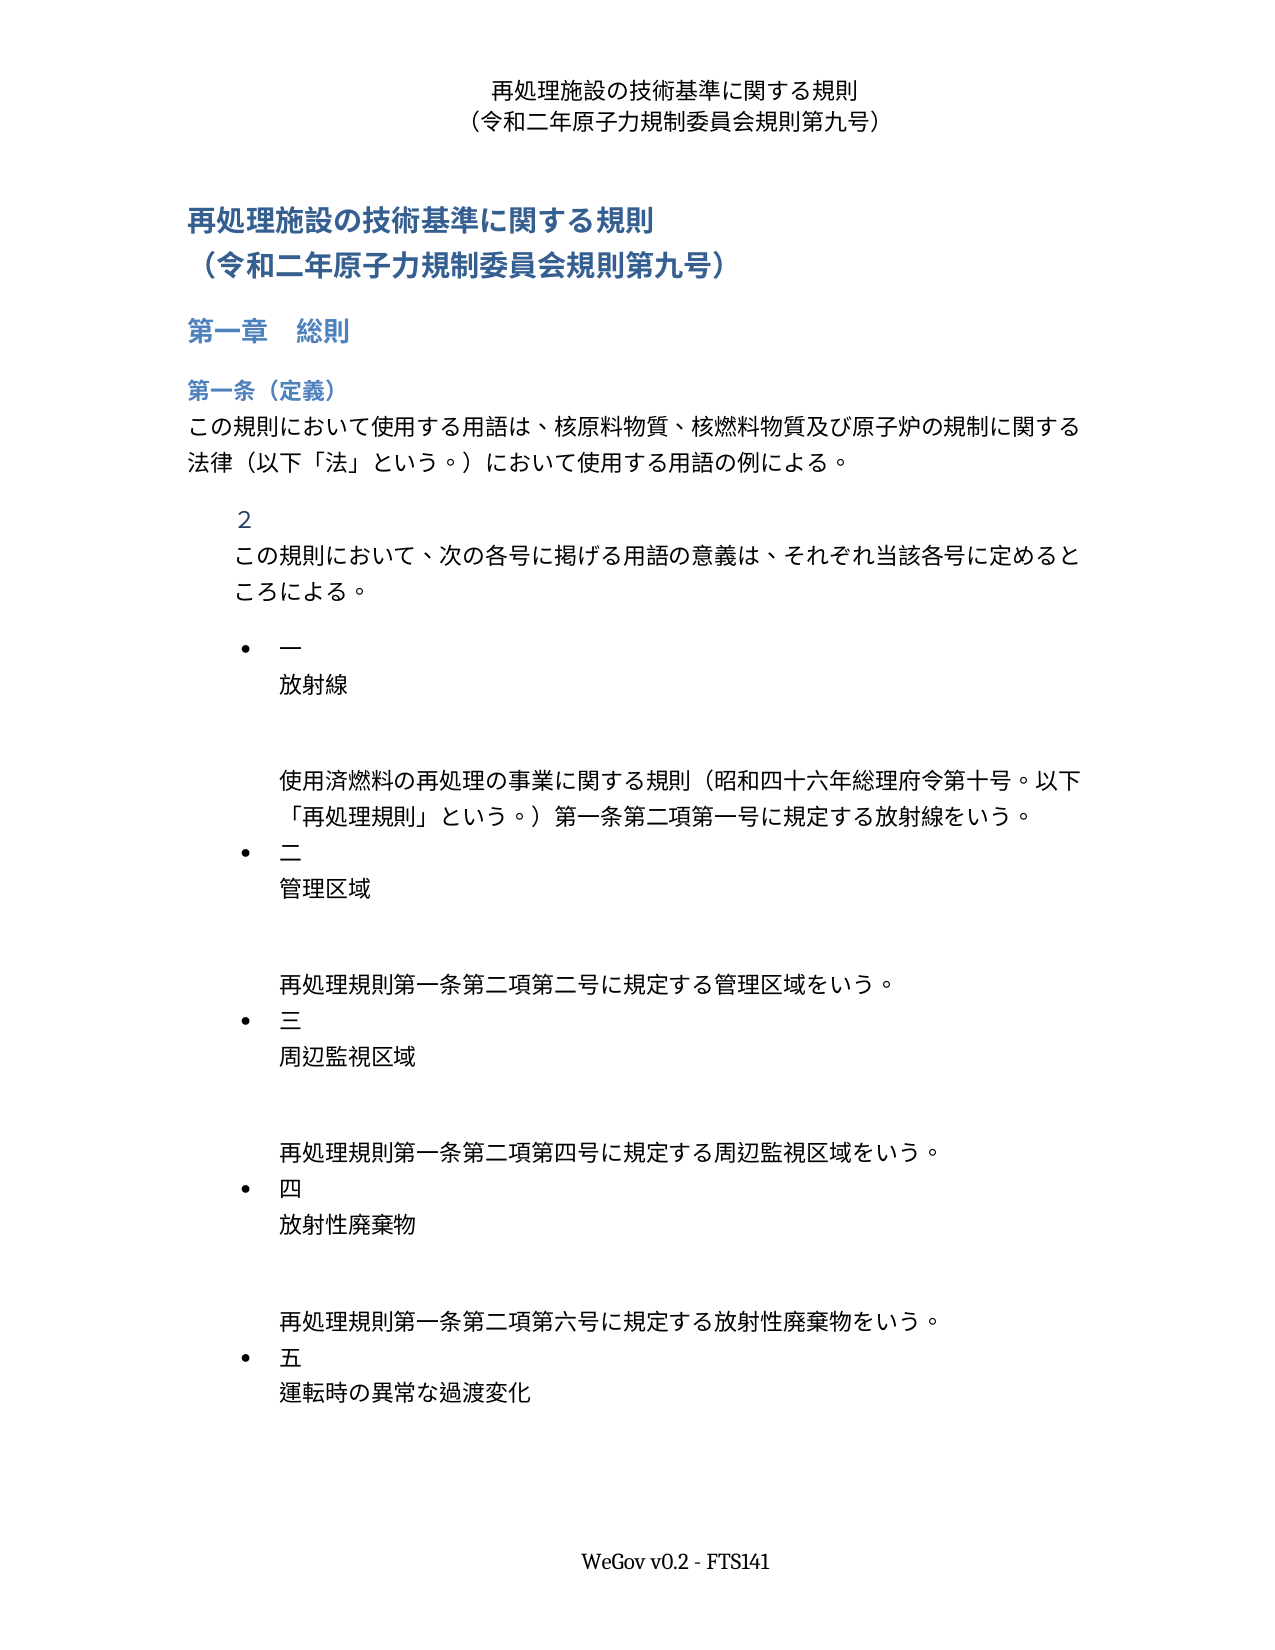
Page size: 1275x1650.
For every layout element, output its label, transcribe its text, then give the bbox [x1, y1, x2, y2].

subtitle 第一章 総則 [187, 312, 1087, 349]
subtitle 再処理施設の技術基準に関する規則 （令和二年原子力規制委員会規則第九号） [187, 200, 1087, 285]
subtitle 第一条（定義） [187, 375, 1087, 407]
list 一 放射線 使用済燃料の再処理の事業に関する規則（昭和四十六年総理府令第十号。以下「再処理規則」という。）第一条第二項第一号に規定する放射線をいう。 [242, 633, 1087, 832]
list 三 周辺監視区域 再処理規則第一条第二項第四号に規定する周辺監視区域をいう。 [242, 1005, 1087, 1168]
list 五 運転時の異常な過渡変化 再処理施設の位置、構造及び設備の基準に関する規則（平成二十五年原子力規制委員会規則第二十七号。以下「事業指定基準規則」という。）第一条第二項第一号に規定する運転時の異常な過渡変化をいう。 [242, 1341, 1087, 1469]
subtitle ２ [233, 504, 1087, 535]
text この規則において、次の各号に掲げる用語の意義は、それぞれ当該各号に定めるところによる。 [233, 540, 1087, 607]
text この規則において使用する用語は、核原料物質、核燃料物質及び原子炉の規制に関する法律（以下「法」という。）において使用する用語の例による。 [187, 411, 1087, 478]
list 四 放射性廃棄物 再処理規則第一条第二項第六号に規定する放射性廃棄物をいう。 [242, 1173, 1087, 1337]
list 二 管理区域 再処理規則第一条第二項第二号に規定する管理区域をいう。 [242, 837, 1087, 1000]
